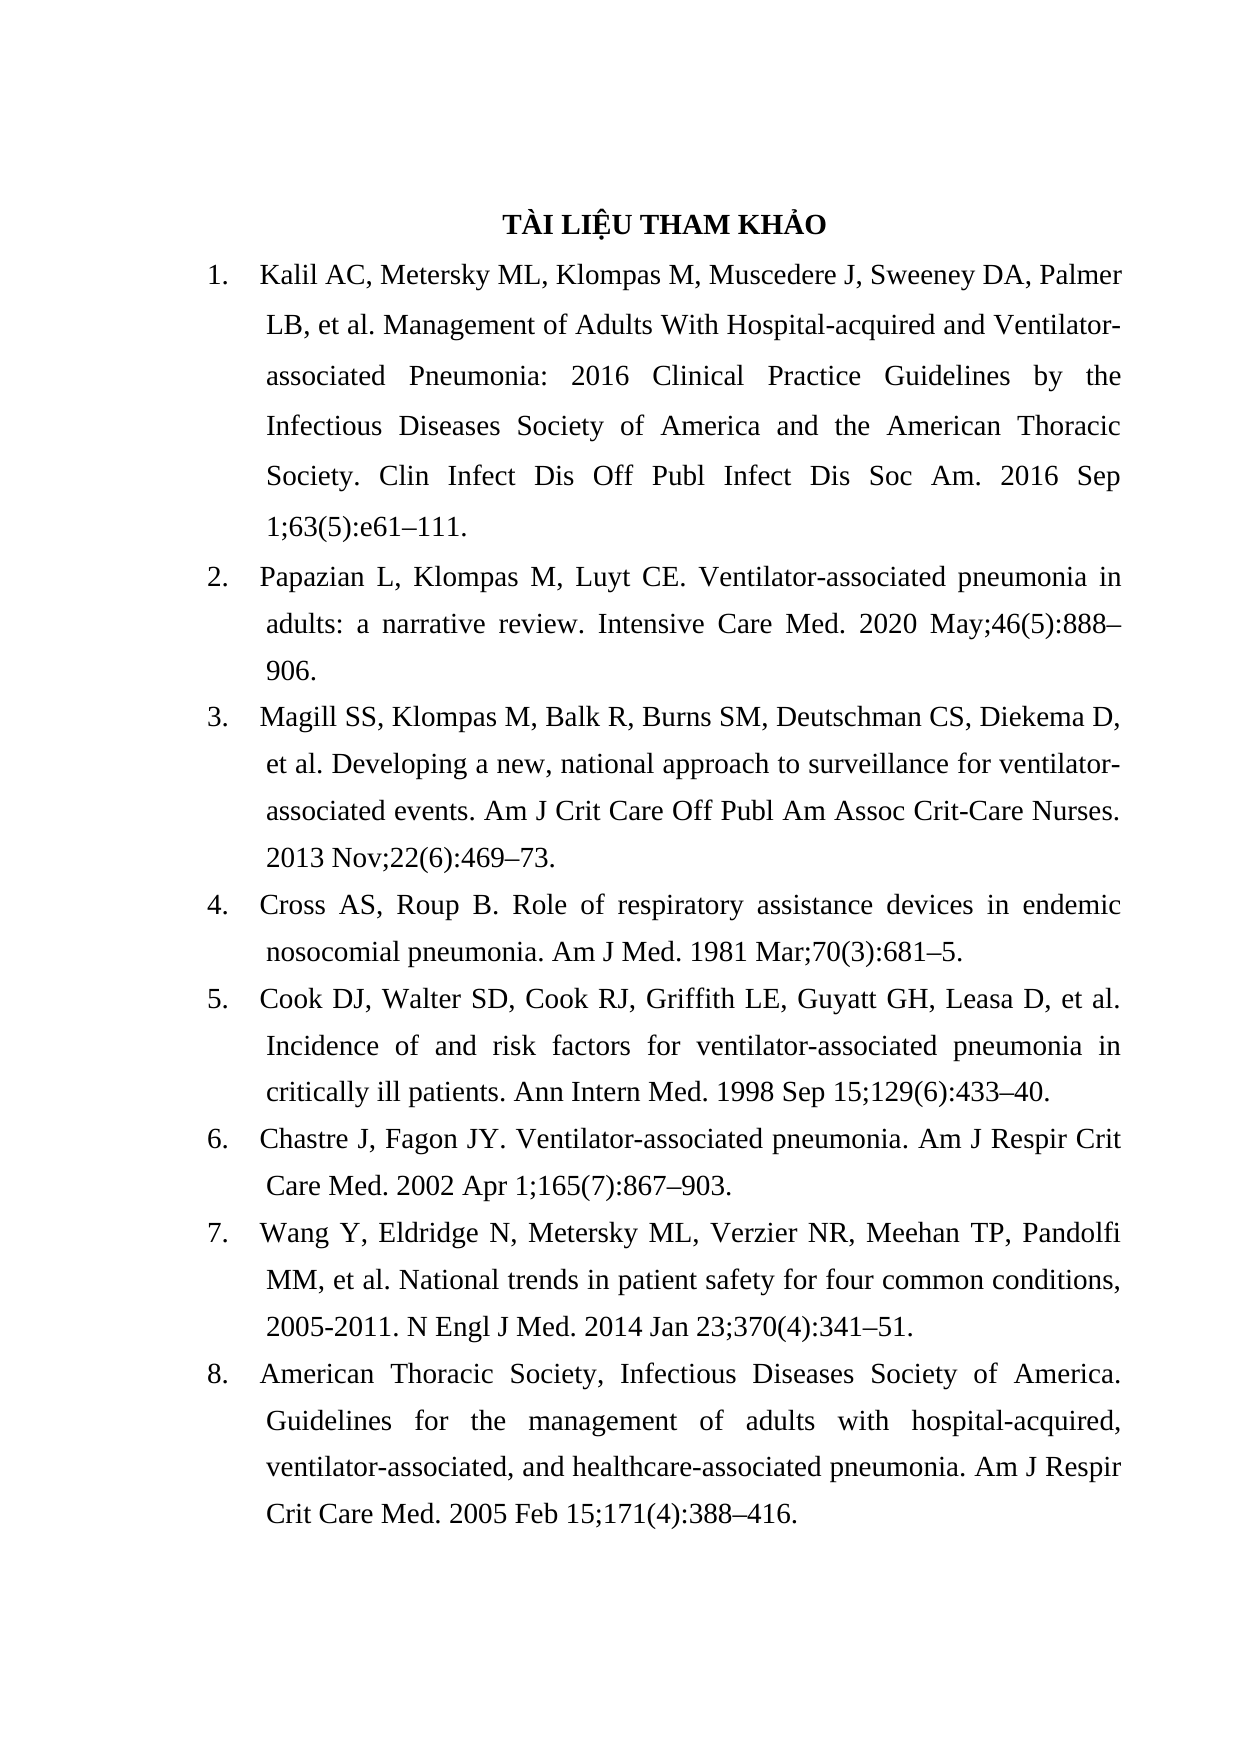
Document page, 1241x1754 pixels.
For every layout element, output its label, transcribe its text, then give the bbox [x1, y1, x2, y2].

text 1. Kalil AC, Metersky ML, Klompas M, Muscedere J, Sweeney DA, Palmer LB, et al. Management of Adults With Hospital-acquired and Ventilator-associated Pneumonia: 2016 Clinical Practice Guidelines by the Infectious Diseases Society of America and the American Thoracic Society. Clin Infect Dis Off Publ Infect Dis Soc Am. 2016 Sep 1;63(5):e61–111. [207, 257, 1122, 542]
text 2. Papazian L, Klompas M, Luyt CE. Ventilator-associated pneumonia in adults: a narrative review. Intensive Care Med. 2020 May;46(5):888–906. [207, 559, 1122, 686]
text TÀI LIỆU THAM KHẢO [207, 207, 1122, 240]
text 8. American Thoracic Society, Infectious Diseases Society of America. Guidelines for the management of adults with hospital-acquired, ventilator-associated, and healthcare-associated pneumonia. Am J Respir Crit Care Med. 2005 Feb 15;171(4):388–416. [207, 1356, 1122, 1530]
text 4. Cross AS, Roup B. Role of respiratory assistance devices in endemic nosocomial pneumonia. Am J Med. 1981 Mar;70(3):681–5. [207, 887, 1122, 967]
text 6. Chastre J, Fagon JY. Ventilator-associated pneumonia. Am J Respir Crit Care Med. 2002 Apr 1;165(7):867–903. [207, 1121, 1122, 1202]
text 7. Wang Y, Eldridge N, Metersky ML, Verzier NR, Meehan TP, Pandolfi MM, et al. National trends in patient safety for four common conditions, 2005-2011. N Engl J Med. 2014 Jan 23;370(4):341–51. [207, 1215, 1122, 1342]
text 3. Magill SS, Klompas M, Balk R, Burns SM, Deutschman CS, Diekema D, et al. Developing a new, national approach to surveillance for ventilator-associated events. Am J Crit Care Off Publ Am Assoc Crit-Care Nurses. 2013 Nov;22(6):469–73. [207, 699, 1122, 874]
text 5. Cook DJ, Walter SD, Cook RJ, Griffith LE, Guyatt GH, Leasa D, et al. Incidence of and risk factors for ventilator-associated pneumonia in critically ill patients. Ann Intern Med. 1998 Sep 15;129(6):433–40. [207, 981, 1122, 1108]
